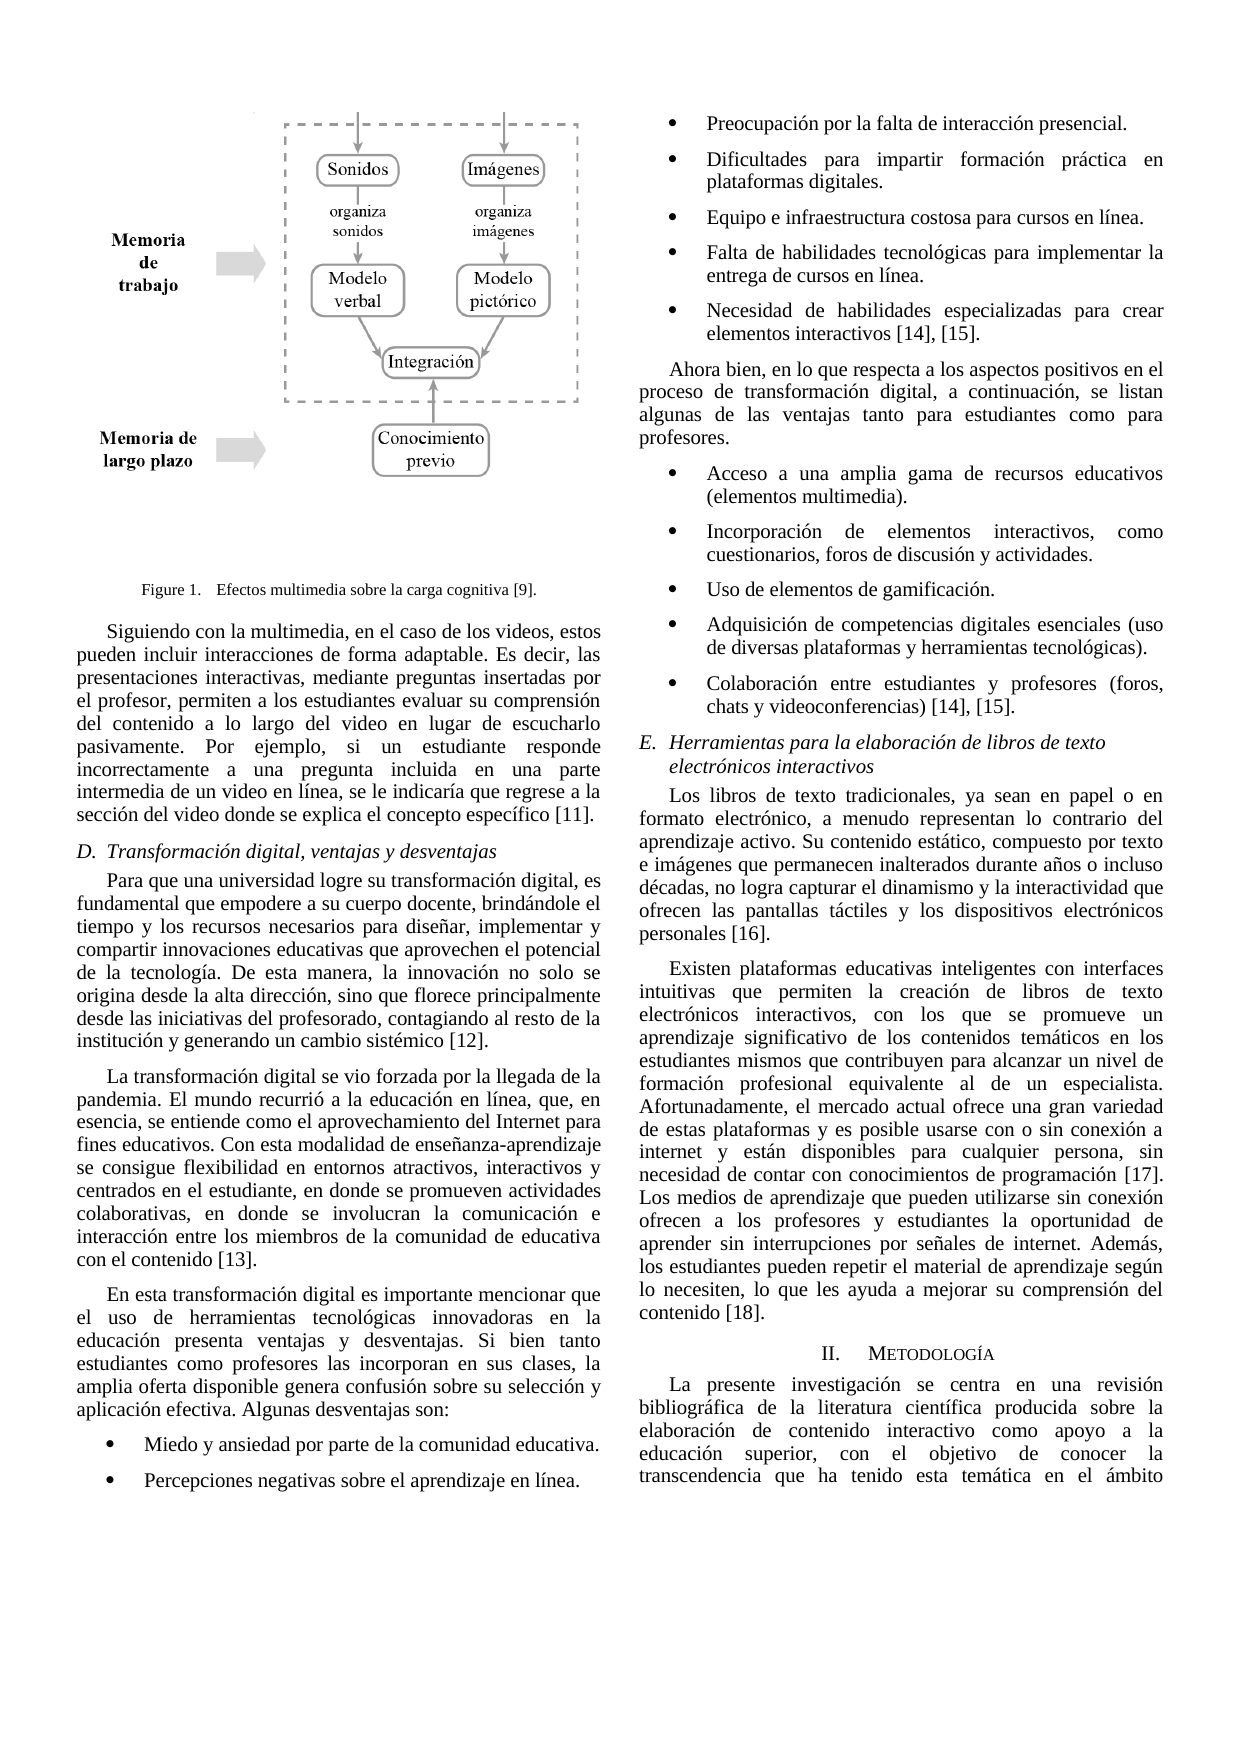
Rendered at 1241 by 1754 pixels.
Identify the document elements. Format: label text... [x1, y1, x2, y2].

text Para que una universidad logre su transformación digital, es fundamental que empodere a su cuerpo docente, brindándole el tiempo y los recursos necesarios para diseñar, implementar y compartir innovaciones educativas que aprovechen el potencial de la tecnología. De esta manera, la innovación no solo se origina desde la alta dirección, sino que florece principalmente desde las iniciativas del profesorado, contagiando al resto de la institución y generando un cambio sistémico . [76, 869, 601, 1052]
list Percepciones negativas sobre el aprendizaje en línea. [106, 1469, 601, 1492]
list Adquisición de competencias digitales esenciales (uso de diversas plataformas y herramientas tecnológicas). [669, 614, 1164, 659]
list Necesidad de habilidades especializadas para crear elementos interactivos , . [669, 299, 1164, 345]
list Colaboración entre estudiantes y profesores (foros, chats y videoconferencias) , . [669, 672, 1164, 718]
list Acceso a una amplia gama de recursos educativos (elementos multimedia). [669, 462, 1164, 508]
list Incorporación de elementos interactivos, como cuestionarios, foros de discusión y actividades. [669, 520, 1164, 566]
list Uso de elementos de gamificación. [669, 578, 1164, 601]
list Equipo e infraestructura costosa para cursos en línea. [669, 206, 1164, 229]
picture [99, 112, 579, 477]
text Siguiendo con la multimedia, en el caso de los videos, estos pueden incluir interacciones de forma adaptable. Es decir, las presentaciones interactivas, mediante preguntas insertadas por el profesor, permiten a los estudiantes evaluar su comprensión del contenido a lo largo del video en lugar de escucharlo pasivamente. Por ejemplo, si un estudiante responde incorrectamente a una pregunta incluida en una parte intermedia de un video en línea, se le indicaría que regrese a la sección del video donde se explica el concepto específico . [76, 620, 601, 826]
text Transformación digital, ventajas y desventajas [76, 839, 601, 863]
list Falta de habilidades tecnológicas para implementar la entrega de cursos en línea. [669, 241, 1164, 287]
text Herramientas para la elaboración de libros de texto electrónicos interactivos [639, 730, 1164, 778]
list Preocupación por la falta de interacción presencial. [669, 112, 1164, 135]
text Metodología [639, 1341, 1164, 1364]
text Efectos multimedia sobre la carga cognitiva . [76, 580, 601, 599]
list Dificultades para impartir formación práctica en plataformas digitales. [669, 148, 1164, 193]
text Existen plataformas educativas inteligentes con interfaces intuitivas que permiten la creación de libros de texto electrónicos interactivos, con los que se promueve un aprendizaje significativo de los contenidos temáticos en los estudiantes mismos que contribuyen para alcanzar un nivel de formación profesional equivalente al de un especialista. Afortunadamente, el mercado actual ofrece una gran variedad de estas plataformas y es posible usarse con o sin conexión a internet y están disponibles para cualquier persona, sin necesidad de contar con conocimientos de programación . Los medios de aprendizaje que pueden utilizarse sin conexión ofrecen a los profesores y estudiantes la oportunidad de aprender sin interrupciones por señales de internet. Además, los estudiantes pueden repetir el material de aprendizaje según lo necesiten, lo que les ayuda a mejorar su comprensión del contenido . [639, 957, 1164, 1324]
text Los libros de texto tradicionales, ya sean en papel o en formato electrónico, a menudo representan lo contrario del aprendizaje activo. Su contenido estático, compuesto por texto e imágenes que permanecen inalterados durante años o incluso décadas, no logra capturar el dinamismo y la interactividad que ofrecen las pantallas táctiles y los dispositivos electrónicos personales . [639, 784, 1164, 945]
list Miedo y ansiedad por parte de la comunidad educativa. [106, 1433, 601, 1456]
text Ahora bien, en lo que respecta a los aspectos positivos en el proceso de transformación digital, a continuación, se listan algunas de las ventajas tanto para estudiantes como para profesores. [639, 358, 1164, 449]
text La transformación digital se vio forzada por la llegada de la pandemia. El mundo recurrió a la educación en línea, que, en esencia, se entiende como el aprovechamiento del Internet para fines educativos. Con esta modalidad de enseñanza-aprendizaje se consigue flexibilidad en entornos atractivos, interactivos y centrados en el estudiante, en donde se promueven actividades colaborativas, en donde se involucran la comunicación e interacción entre los miembros de la comunidad de educativa con el contenido . [76, 1065, 601, 1271]
text En esta transformación digital es importante mencionar que el uso de herramientas tecnológicas innovadoras en la educación presenta ventajas y desventajas. Si bien tanto estudiantes como profesores las incorporan en sus clases, la amplia oferta disponible genera confusión sobre su selección y aplicación efectiva. Algunas desventajas son: [76, 1283, 601, 1421]
